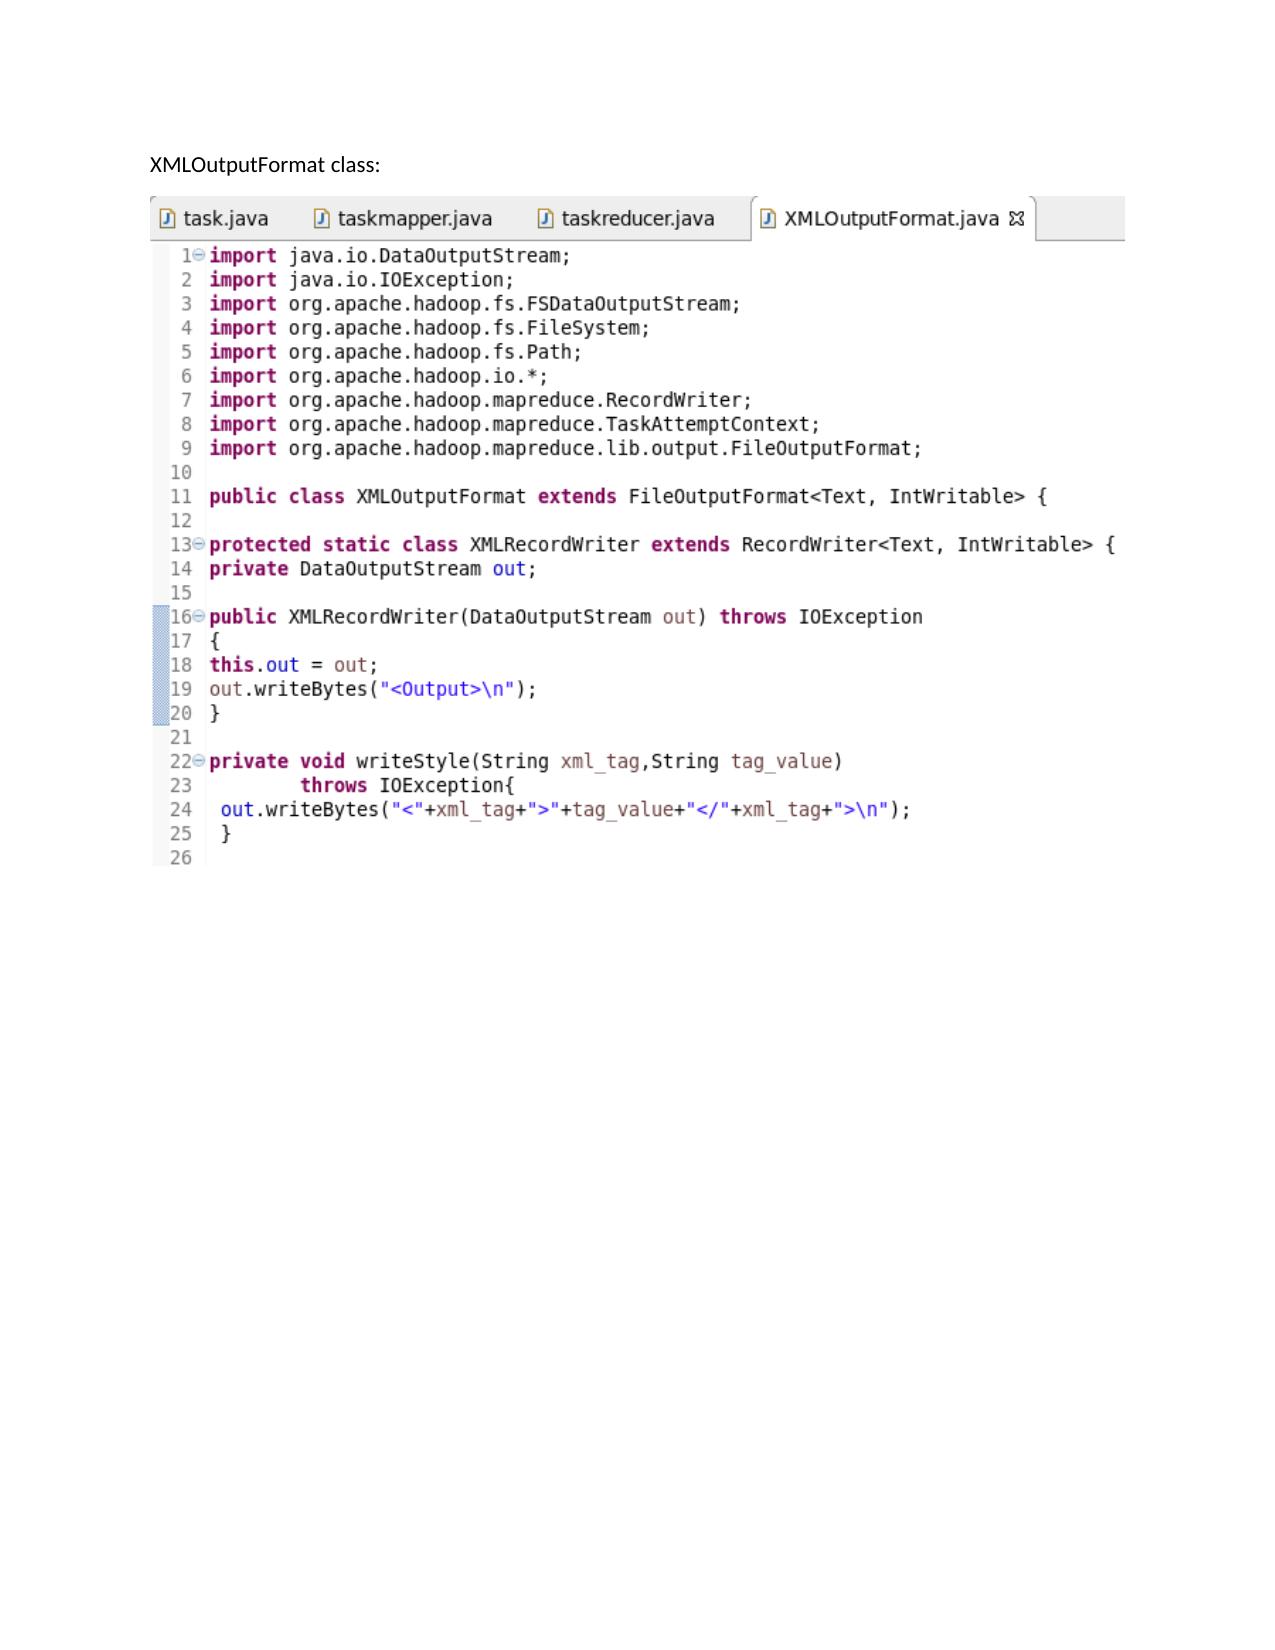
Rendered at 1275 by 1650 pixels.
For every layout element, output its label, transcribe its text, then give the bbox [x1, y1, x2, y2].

text XMLOutputFormat class: [150, 150, 1125, 178]
picture [150, 196, 1125, 866]
